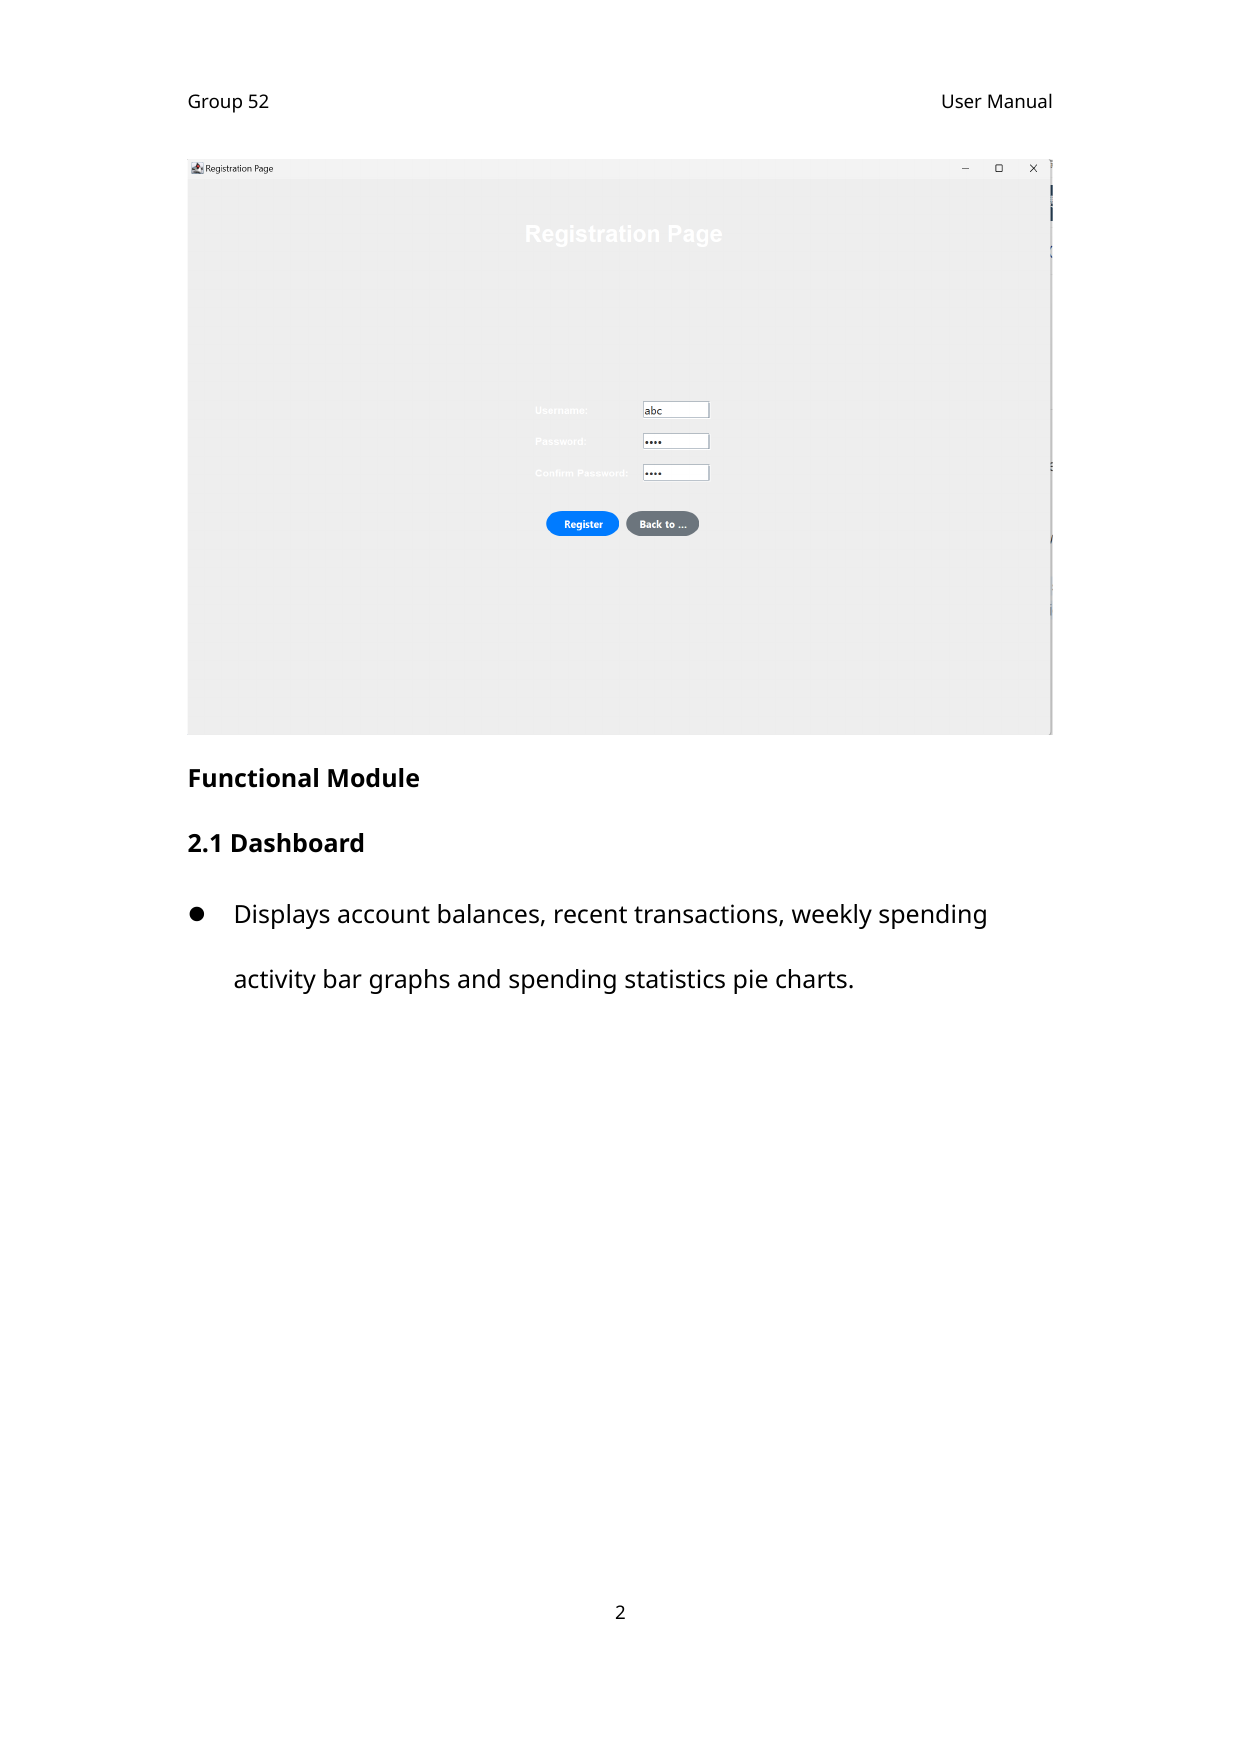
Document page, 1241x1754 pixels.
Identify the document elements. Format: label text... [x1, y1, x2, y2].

list Displays account balances, recent transactions, weekly spending activity bar graphs and spending statistics pie charts. [187, 882, 1053, 1012]
text 2.1 Dashboard [187, 810, 1053, 875]
text Functional Module [187, 745, 1053, 810]
picture [187, 159, 1053, 735]
